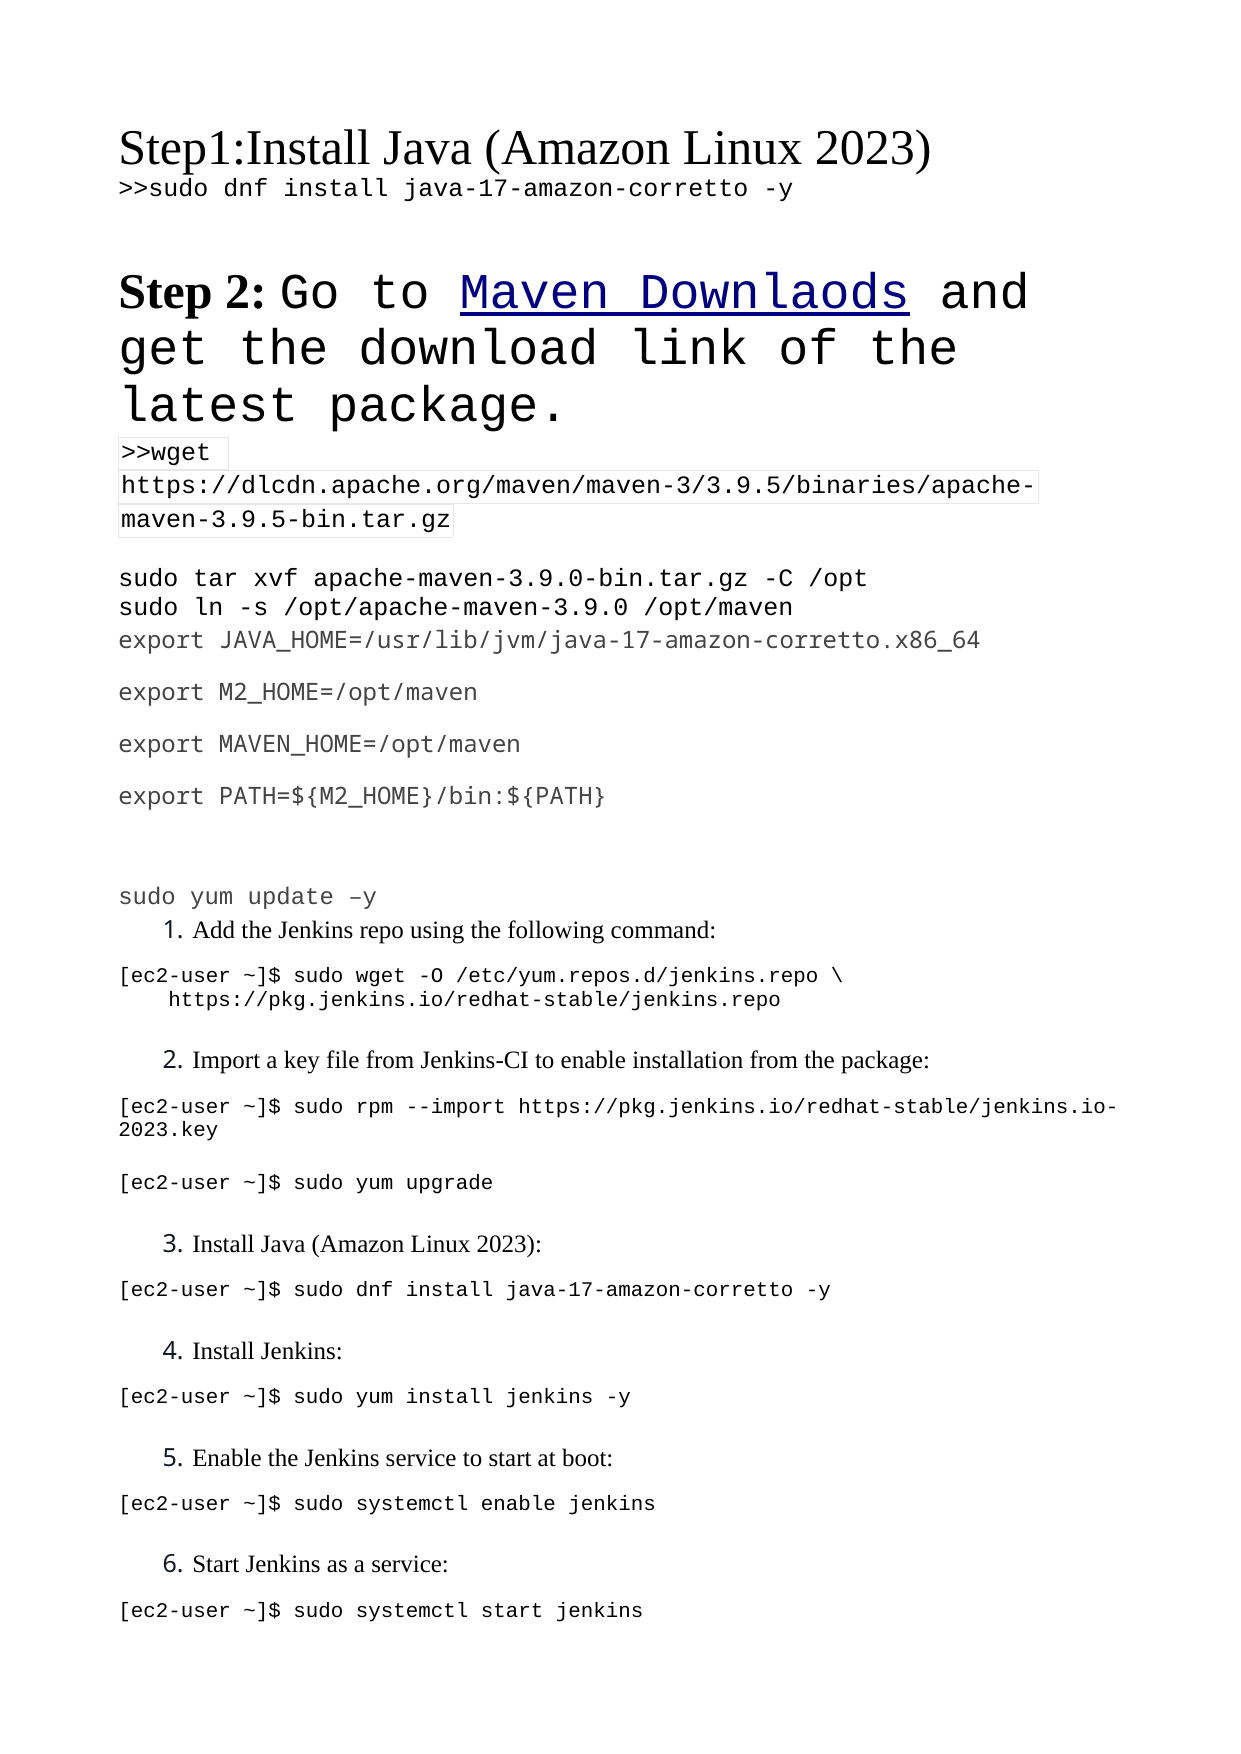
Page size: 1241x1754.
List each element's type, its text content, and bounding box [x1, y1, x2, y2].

list [ec2-user ~]$ sudo yum upgrade [118, 1172, 1122, 1196]
text sudo tar xvf apache-maven-3.9.0-bin.tar.gz -C /opt [118, 566, 1122, 594]
text >>sudo dnf install java-17-amazon-corretto -y [118, 176, 1122, 204]
list https://pkg.jenkins.io/redhat-stable/jenkins.repo [118, 989, 1122, 1012]
text export M2_HOME=/opt/maven [118, 674, 1122, 707]
list Add the Jenkins repo using the following command: [162, 911, 1122, 945]
list Enable the Jenkins service to start at boot: [162, 1439, 1122, 1473]
list [ec2-user ~]$ sudo systemctl enable jenkins [118, 1493, 1122, 1517]
text >>wget https://dlcdn.apache.org/maven/maven-3/3.9.5/binaries/apache-maven-3.9.5-bin.tar.gz [119, 505, 453, 537]
text export JAVA_HOME=/usr/lib/jvm/java-17-amazon-corretto.x86_64 [118, 622, 1122, 655]
text sudo yum update –y [118, 884, 1122, 911]
text sudo ln -s /opt/apache-maven-3.9.0 /opt/maven [118, 594, 1122, 622]
text export MAVEN_HOME=/opt/maven [118, 726, 1122, 759]
list [ec2-user ~]$ sudo wget -O /etc/yum.repos.d/jenkins.repo \ [118, 965, 1122, 989]
list Import a key file from Jenkins-CI to enable installation from the package: [162, 1042, 1122, 1076]
text >>wget https://dlcdn.apache.org/maven/maven-3/3.9.5/binaries/apache-maven-3.9.5-bin.tar.gz [229, 436, 1122, 537]
text Step1:Install Java (Amazon Linux 2023) [118, 118, 1122, 176]
list Install Java (Amazon Linux 2023): [162, 1226, 1122, 1259]
list [ec2-user ~]$ sudo systemctl start jenkins [118, 1600, 1122, 1623]
list [ec2-user ~]$ sudo rpm --import https://pkg.jenkins.io/redhat-stable/jenkins.io-2023.key [118, 1096, 1122, 1143]
list [ec2-user ~]$ sudo dnf install java-17-amazon-corretto -y [118, 1279, 1122, 1303]
text Step 2: Go to Maven Downlaods and get the download link of the latest package. [118, 261, 1122, 436]
list Install Jenkins: [162, 1332, 1122, 1366]
list Start Jenkins as a service: [162, 1546, 1122, 1580]
text >>wget https://dlcdn.apache.org/maven/maven-3/3.9.5/binaries/apache-maven-3.9.5-bin.tar.gz [119, 471, 1038, 503]
list [ec2-user ~]$ sudo yum install jenkins -y [118, 1386, 1122, 1410]
text export PATH=${M2_HOME}/bin:${PATH} [118, 778, 1122, 811]
